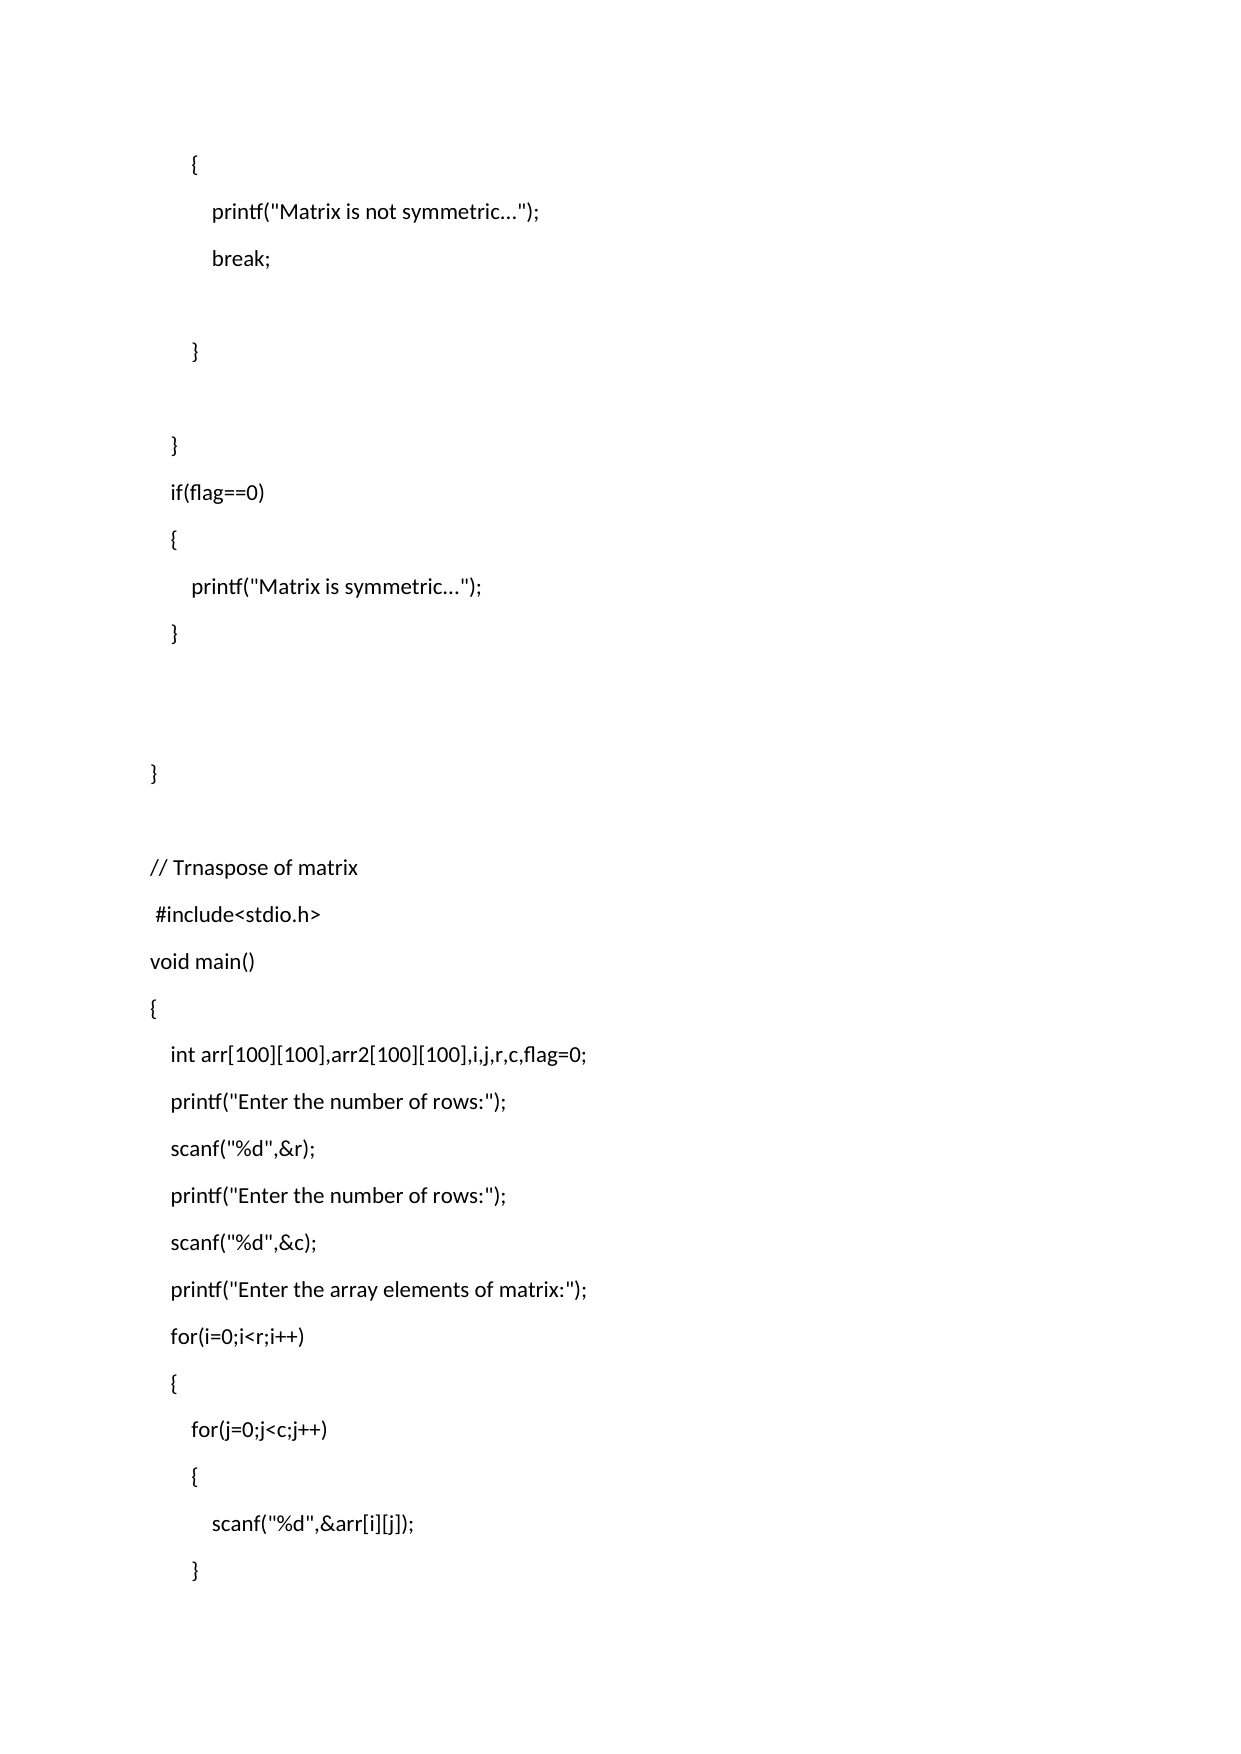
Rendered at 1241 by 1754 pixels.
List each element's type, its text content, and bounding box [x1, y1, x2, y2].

text #include<stdio.h> [150, 900, 1090, 928]
text } [150, 431, 1090, 459]
text if(flag==0) [150, 478, 1090, 506]
text printf("Matrix is symmetric..."); [150, 572, 1090, 600]
text for(i=0;i<r;i++) [150, 1322, 1090, 1350]
text int arr[100][100],arr2[100][100],i,j,r,c,flag=0; [150, 1041, 1090, 1069]
text } [150, 337, 1090, 366]
text { [150, 150, 1090, 178]
text scanf("%d",&arr[i][j]); [150, 1509, 1090, 1537]
text } [150, 759, 1090, 787]
text scanf("%d",&c); [150, 1228, 1090, 1256]
text printf("Enter the number of rows:"); [150, 1087, 1090, 1116]
text break; [150, 244, 1090, 272]
text { [150, 994, 1090, 1022]
text { [150, 525, 1090, 553]
text void main() [150, 947, 1090, 975]
text scanf("%d",&r); [150, 1134, 1090, 1162]
text } [150, 1556, 1090, 1584]
text { [150, 1369, 1090, 1397]
text } [150, 619, 1090, 647]
text printf("Matrix is not symmetric..."); [150, 197, 1090, 225]
text { [150, 1462, 1090, 1491]
text printf("Enter the array elements of matrix:"); [150, 1275, 1090, 1303]
text for(j=0;j<c;j++) [150, 1416, 1090, 1444]
text printf("Enter the number of rows:"); [150, 1181, 1090, 1209]
text // Trnaspose of matrix [150, 853, 1090, 881]
